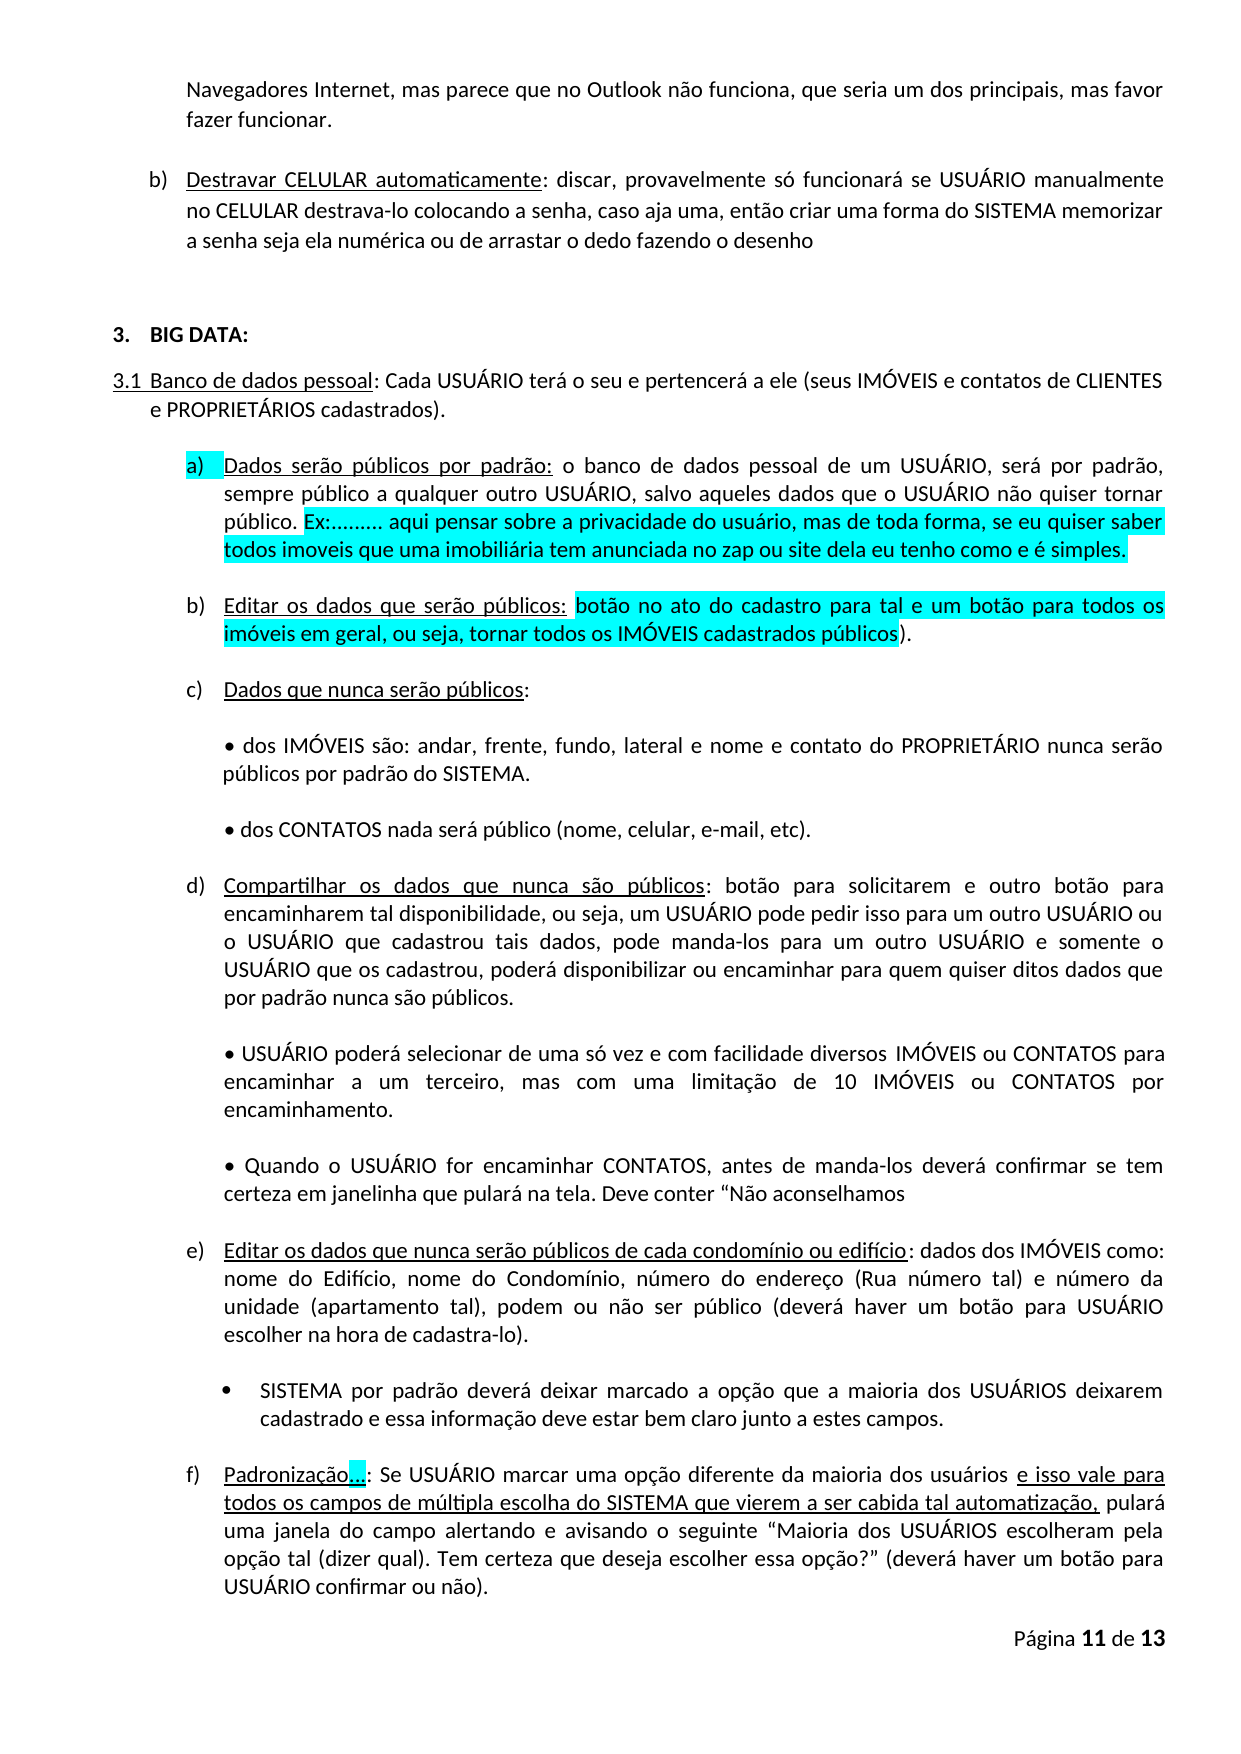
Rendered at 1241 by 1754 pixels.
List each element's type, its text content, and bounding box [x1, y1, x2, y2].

list Banco de dados pessoal: Cada USUÁRIO terá o seu e pertencerá a ele (seus IMÓVEIS e contatos de CLIENTES e PROPRIETÁRIOS cadastrados). [112, 367, 1165, 423]
list Editar os dados que nunca serão públicos de cada condomínio ou edifício: dados dos IMÓVEIS como: nome do Edifício, nome do Condomínio, número do endereço (Rua número tal) e número da unidade (apartamento tal), podem ou não ser público (deverá haver um botão para USUÁRIO escolher na hora de cadastra-lo). [186, 1236, 1165, 1348]
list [149, 75, 1165, 133]
list Destravar CELULAR automaticamente: discar, provavelmente só funcionará se USUÁRIO manualmente no CELULAR destrava-lo colocando a senha, caso aja uma, então criar uma forma do SISTEMA memorizar a senha seja ela numérica ou de arrastar o dedo fazendo o desenho [149, 166, 1165, 254]
list Editar os dados que serão públicos: botão no ato do cadastro para tal e um botão para todos os imóveis em geral, ou seja, tornar todos os IMÓVEIS cadastrados públicos). [186, 591, 575, 647]
text • dos IMÓVEIS são: andar, frente, fundo, lateral e nome e contato do PROPRIETÁRIO nunca serão públicos por padrão do SISTEMA. [222, 731, 1165, 787]
text • dos CONTATOS nada será público (nome, celular, e-mail, etc). [222, 815, 1165, 843]
text • Quando o USUÁRIO for encaminhar CONTATOS, antes de manda-los deverá confirmar se tem certeza em janelinha que pulará na tela. Deve conter “Não aconselhamos [224, 1151, 1165, 1207]
list SISTEMA por padrão deverá deixar marcado a opção que a maioria dos USUÁRIOS deixarem cadastrado e essa informação deve estar bem claro junto a estes campos. [222, 1376, 1165, 1432]
list Dados serão públicos por padrão: o banco de dados pessoal de um USUÁRIO, será por padrão, sempre público a qualquer outro USUÁRIO, salvo aqueles dados que o USUÁRIO não quiser tornar público. Ex:......... aqui pensar sobre a privacidade do usuário, mas de toda forma, se eu quiser saber todos imoveis que uma imobiliária tem anunciada no zap ou site dela eu tenho como e é simples. [186, 451, 1165, 563]
list Dados que nunca serão públicos: [186, 675, 1165, 703]
list Compartilhar os dados que nunca são públicos: botão para solicitarem e outro botão para encaminharem tal disponibilidade, ou seja, um USUÁRIO pode pedir isso para um outro USUÁRIO ou o USUÁRIO que cadastrou tais dados, pode manda-los para um outro USUÁRIO e somente o USUÁRIO que os cadastrou, poderá disponibilizar ou encaminhar para quem quiser ditos dados que por padrão nunca são públicos. [186, 871, 1165, 1011]
text • USUÁRIO poderá selecionar de uma só vez e com facilidade diversos IMÓVEIS ou CONTATOS para encaminhar a um terceiro, mas com uma limitação de 10 IMÓVEIS ou CONTATOS por encaminhamento. [224, 1039, 1165, 1123]
list Padronização...: Se USUÁRIO marcar uma opção diferente da maioria dos usuários e isso vale para todos os campos de múltipla escolha do SISTEMA que vierem a ser cabida tal automatização, pulará uma janela do campo alertando e avisando o seguinte “Maioria dos USUÁRIOS escolheram pela opção tal (dizer qual). Tem certeza que deseja escolher essa opção?” (deverá haver um botão para USUÁRIO confirmar ou não). [186, 1460, 1165, 1600]
list BIG DATA: [112, 320, 1165, 348]
